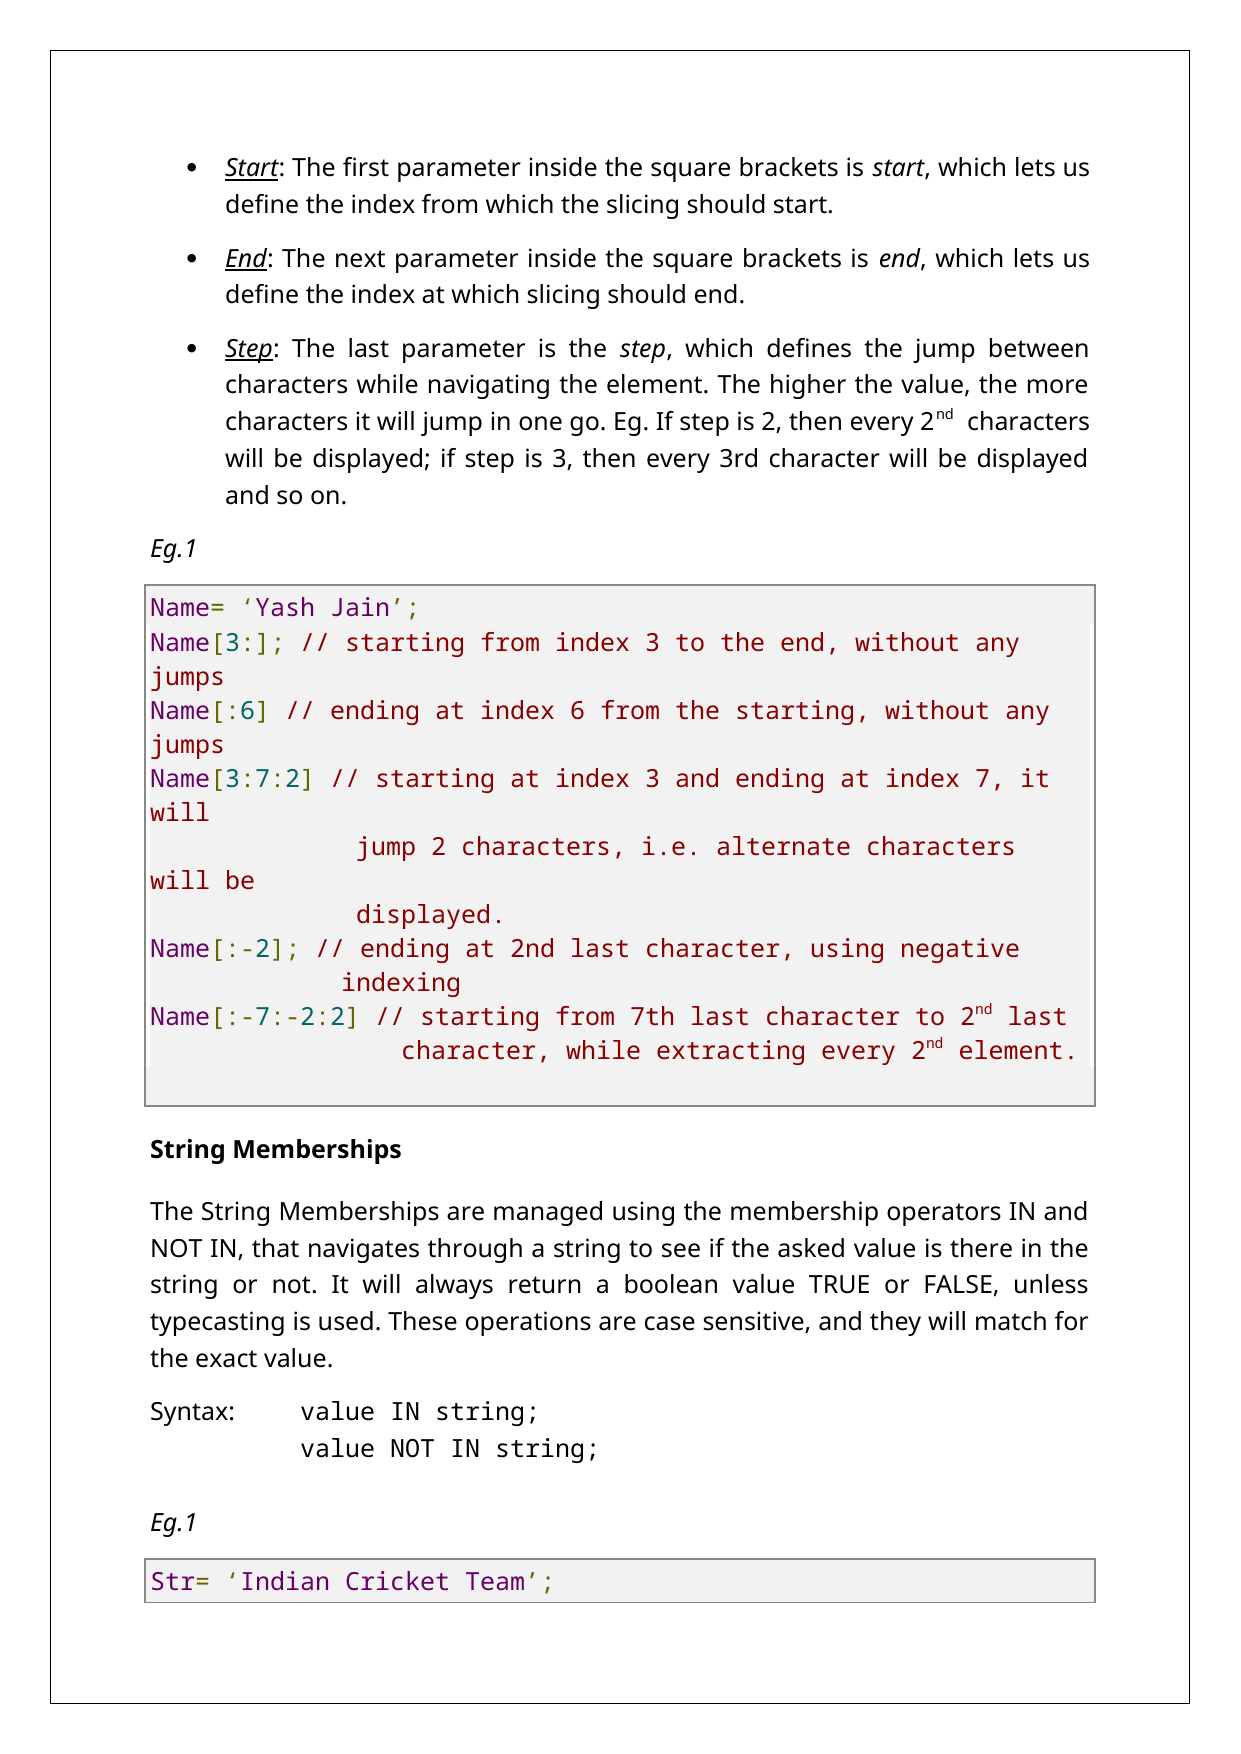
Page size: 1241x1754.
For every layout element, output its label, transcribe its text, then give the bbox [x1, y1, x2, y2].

text displayed. [150, 897, 1090, 931]
text Str= ‘Indian Cricket Team’; [146, 1560, 1094, 1602]
text Eg.1 [150, 531, 1090, 565]
list Start: The first parameter inside the square brackets is start, which lets us define the index from which the slicing should start. [187, 150, 1090, 221]
list Step: The last parameter is the step, which defines the jump between characters while navigating the element. The higher the value, the more characters it will jump in one go. Eg. If step is 2, then every 2nd characters will be displayed; if step is 3, then every 3rd character will be displayed and so on. [187, 330, 1090, 512]
text Name[:6] // ending at index 6 from the starting, without any jumps [150, 692, 1090, 760]
text character, while extracting every 2nd element. [150, 1033, 1090, 1061]
text The String Memberships are managed using the membership operators IN and NOT IN, that navigates through a string to see if the asked value is there in the string or not. It will always return a boolean value TRUE or FALSE, unless typecasting is used. These operations are case sensitive, and they will match for the exact value. [150, 1193, 1090, 1375]
text jump 2 characters, i.e. alternate characters will be [150, 828, 1090, 897]
text String Memberships [150, 1132, 1090, 1166]
text Name[3:7:2] // starting at index 3 and ending at index 7, it will [150, 760, 1090, 828]
text Name[:-2]; // ending at 2nd last character, using negative [150, 931, 1090, 965]
text Name[3:]; // starting from index 3 to the end, without any jumps [150, 624, 1090, 692]
text indexing [150, 965, 1090, 999]
text Name= ‘Yash Jain’; [146, 586, 1094, 624]
text value NOT IN string; [150, 1431, 1090, 1465]
text Name[:-7:-2:2] // starting from 7th last character to 2nd last [150, 999, 1090, 1033]
text Syntax: value IN string; [150, 1394, 1090, 1428]
text Eg.1 [150, 1504, 1090, 1538]
list End: The next parameter inside the square brackets is end, which lets us define the index at which slicing should end. [187, 240, 1090, 311]
